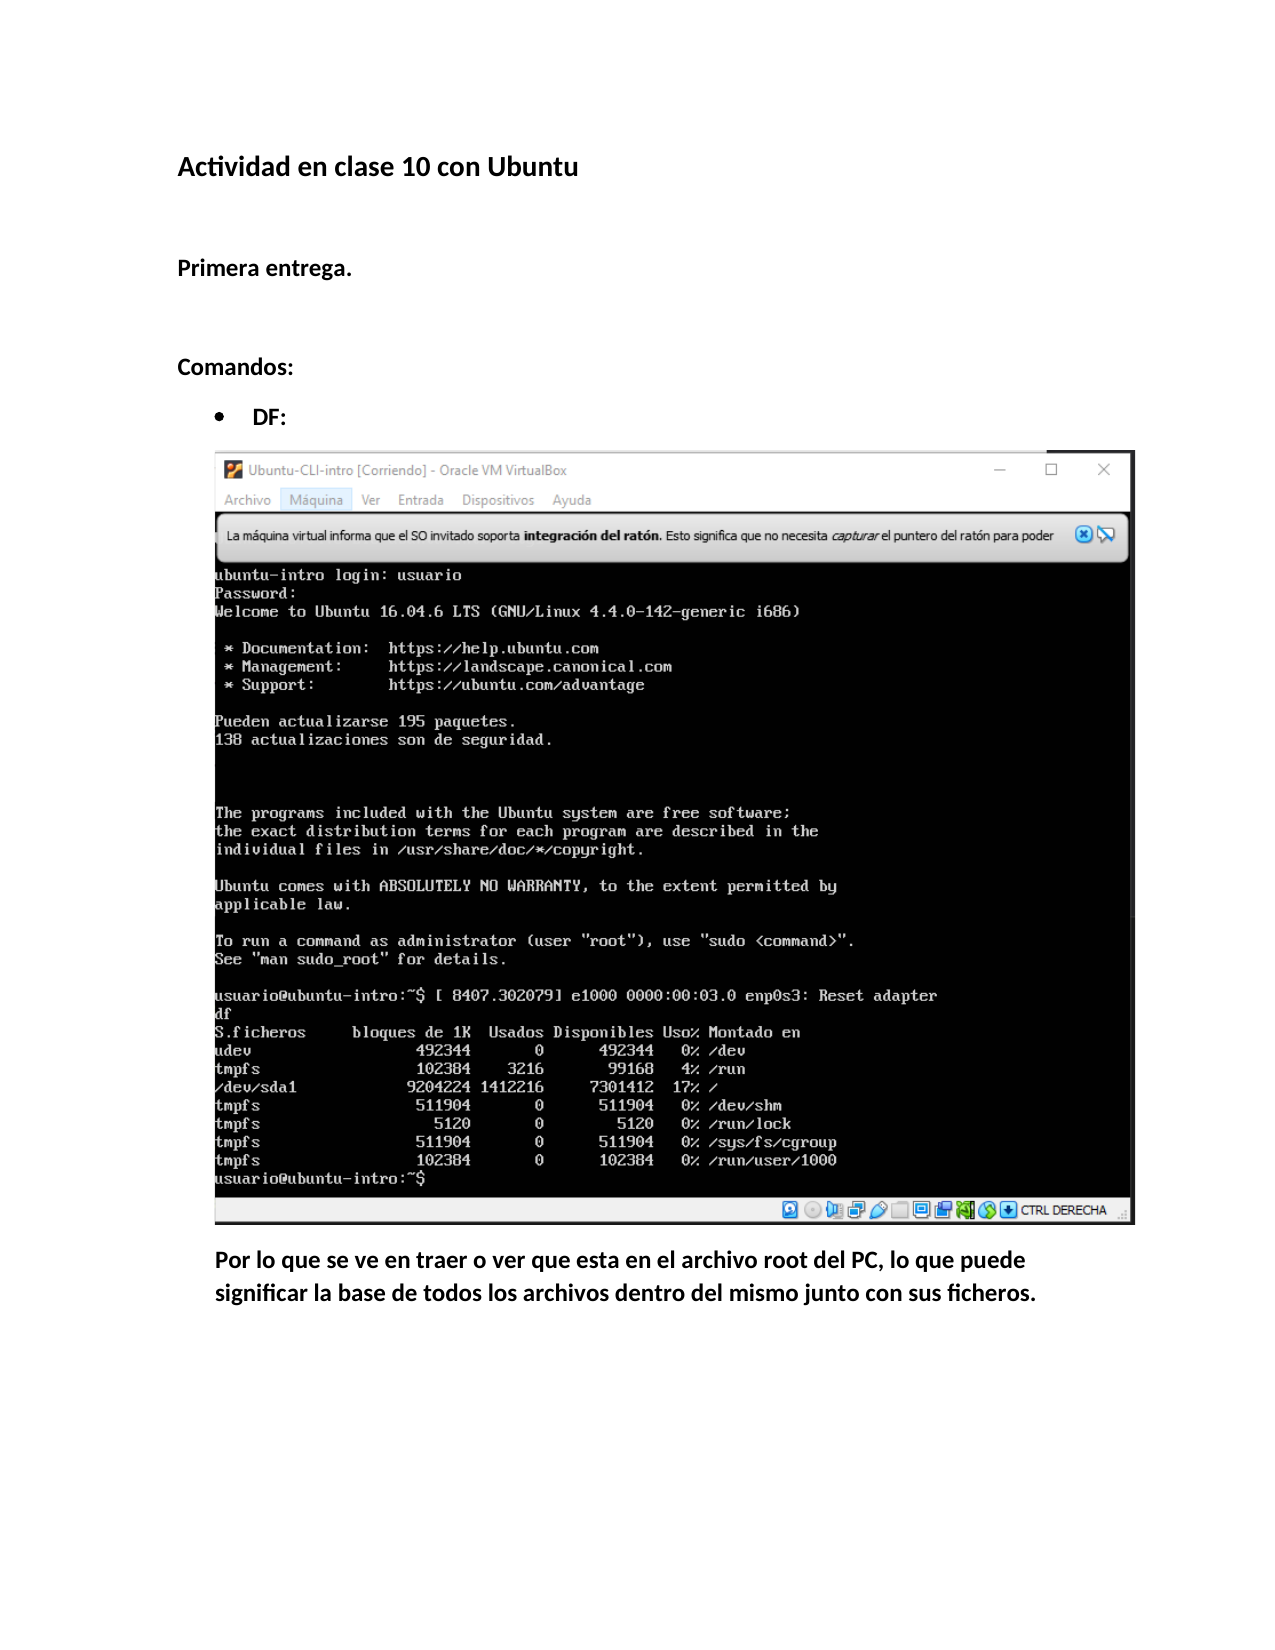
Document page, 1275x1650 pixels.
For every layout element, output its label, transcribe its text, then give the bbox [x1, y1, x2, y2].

text Primera entrega. [177, 252, 1098, 283]
text Actividad en clase 10 con Ubuntu [177, 148, 1098, 183]
list DF: [215, 401, 1098, 432]
text Por lo que se ve en traer o ver que esta en el archivo root del PC, lo que puede significar la base de todos los archivos dentro del mismo junto con sus ficheros. [215, 1244, 1098, 1307]
picture [214, 450, 1136, 1225]
text Comandos: [177, 351, 1098, 382]
